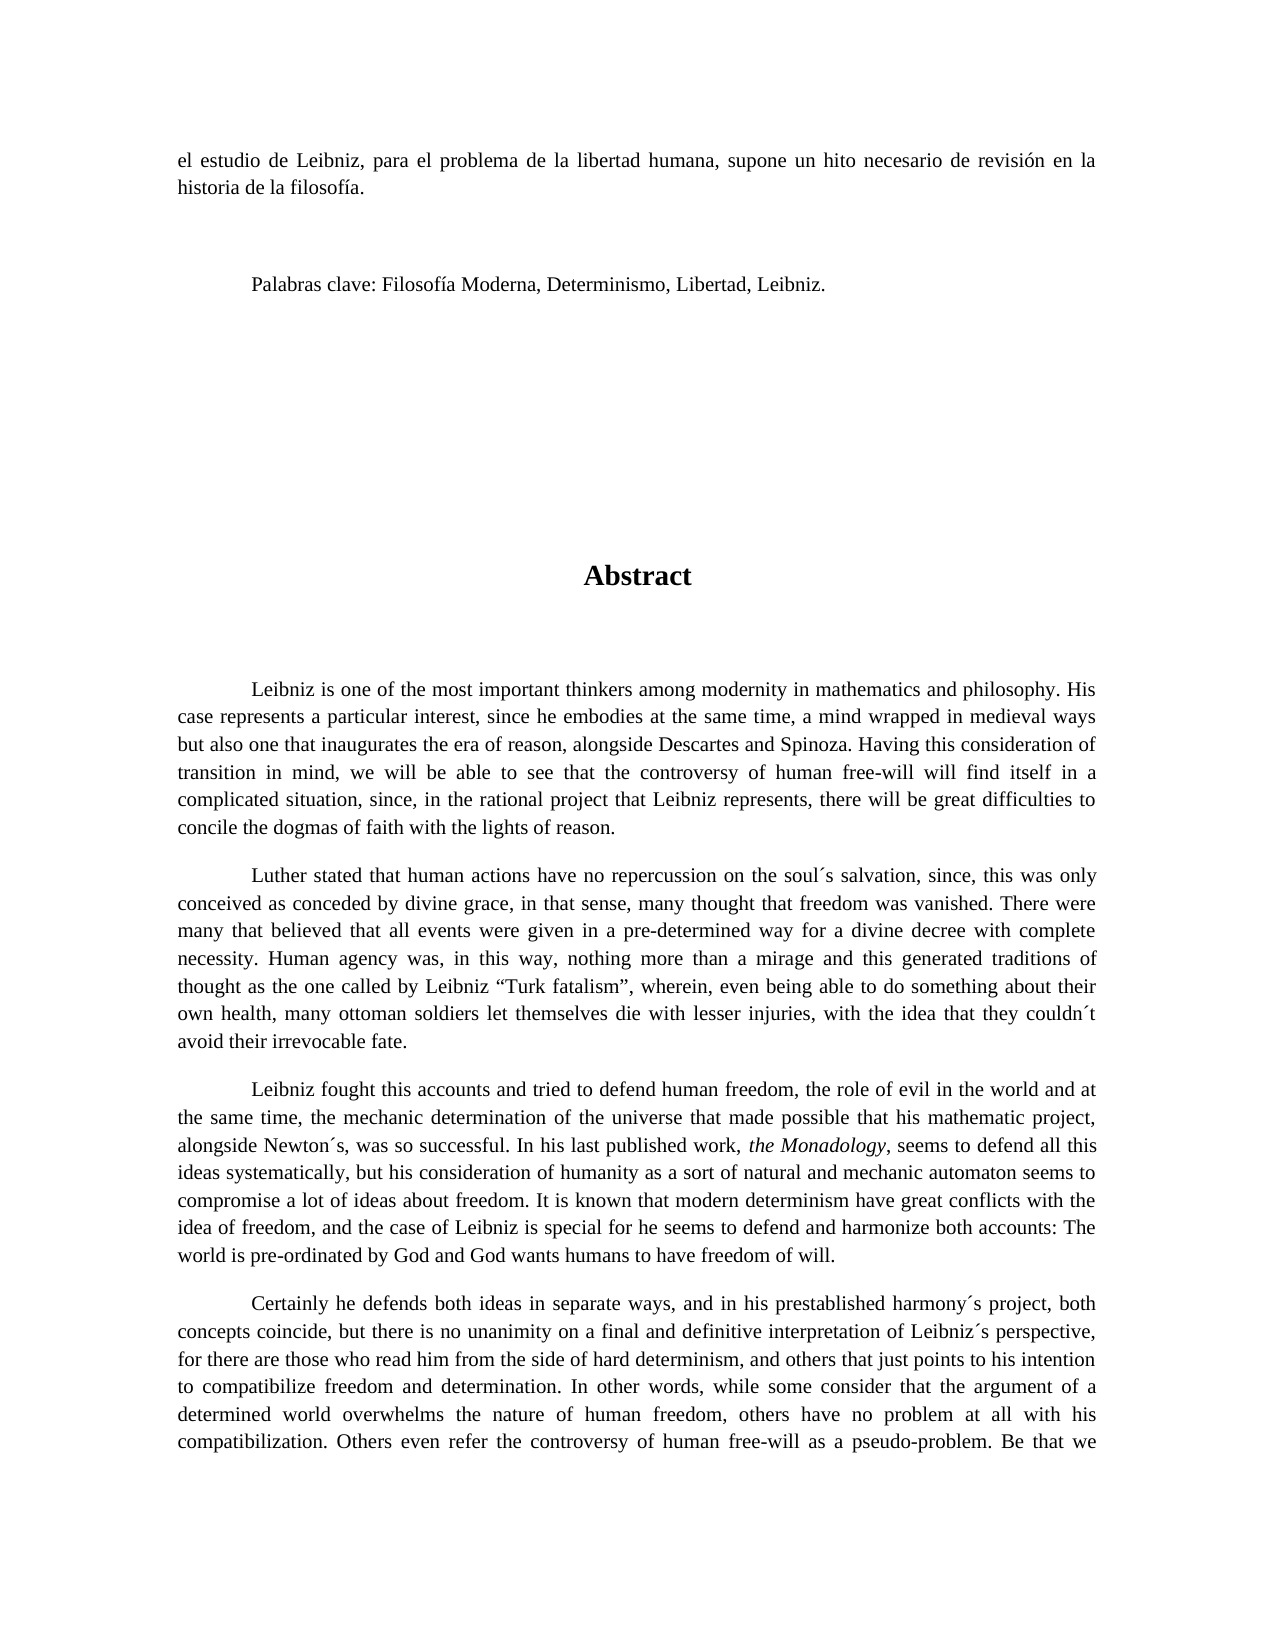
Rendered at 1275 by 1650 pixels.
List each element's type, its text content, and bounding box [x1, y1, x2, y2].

text Luther stated that human actions have no repercussion on the soul´s salvation, since, this was only conceived as conceded by divine grace, in that sense, many thought that freedom was vanished. There were many that believed that all events were given in a pre-determined way for a divine decree with complete necessity. Human agency was, in this way, nothing more than a mirage and this generated traditions of thought as the one called by Leibniz “Turk fatalism”, wherein, even being able to do something about their own health, many ottoman soldiers let themselves die with lesser injuries, with the idea that they couldn´t avoid their irrevocable fate. [177, 863, 1098, 1053]
text Leibniz fought this accounts and tried to defend human freedom, the role of evil in the world and at the same time, the mechanic determination of the universe that made possible that his mathematic project, alongside Newton´s, was so successful. In his last published work, the Monadology, seems to defend all this ideas systematically, but his consideration of humanity as a sort of natural and mechanic automaton seems to compromise a lot of ideas about freedom. It is known that modern determinism have great conflicts with the idea of freedom, and the case of Leibniz is special for he seems to defend and harmonize both accounts: The world is pre-ordinated by God and God wants humans to have freedom of will. [177, 1077, 1098, 1267]
text Palabras clave: Filosofía Moderna, Determinismo, Libertad, Leibniz. [177, 272, 1098, 296]
text Leibniz is one of the most important thinkers among modernity in mathematics and philosophy. His case represents a particular interest, since he embodies at the same time, a mind wrapped in medieval ways but also one that inaugurates the era of reason, alongside Descartes and Spinoza. Having this consideration of transition in mind, we will be able to see that the controversy of human free-will will find itself in a complicated situation, since, in the rational project that Leibniz represents, there will be great difficulties to concile the dogmas of faith with the lights of reason. [177, 677, 1098, 839]
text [177, 1291, 1098, 1453]
text Abstract [177, 558, 1098, 592]
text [177, 148, 1098, 199]
